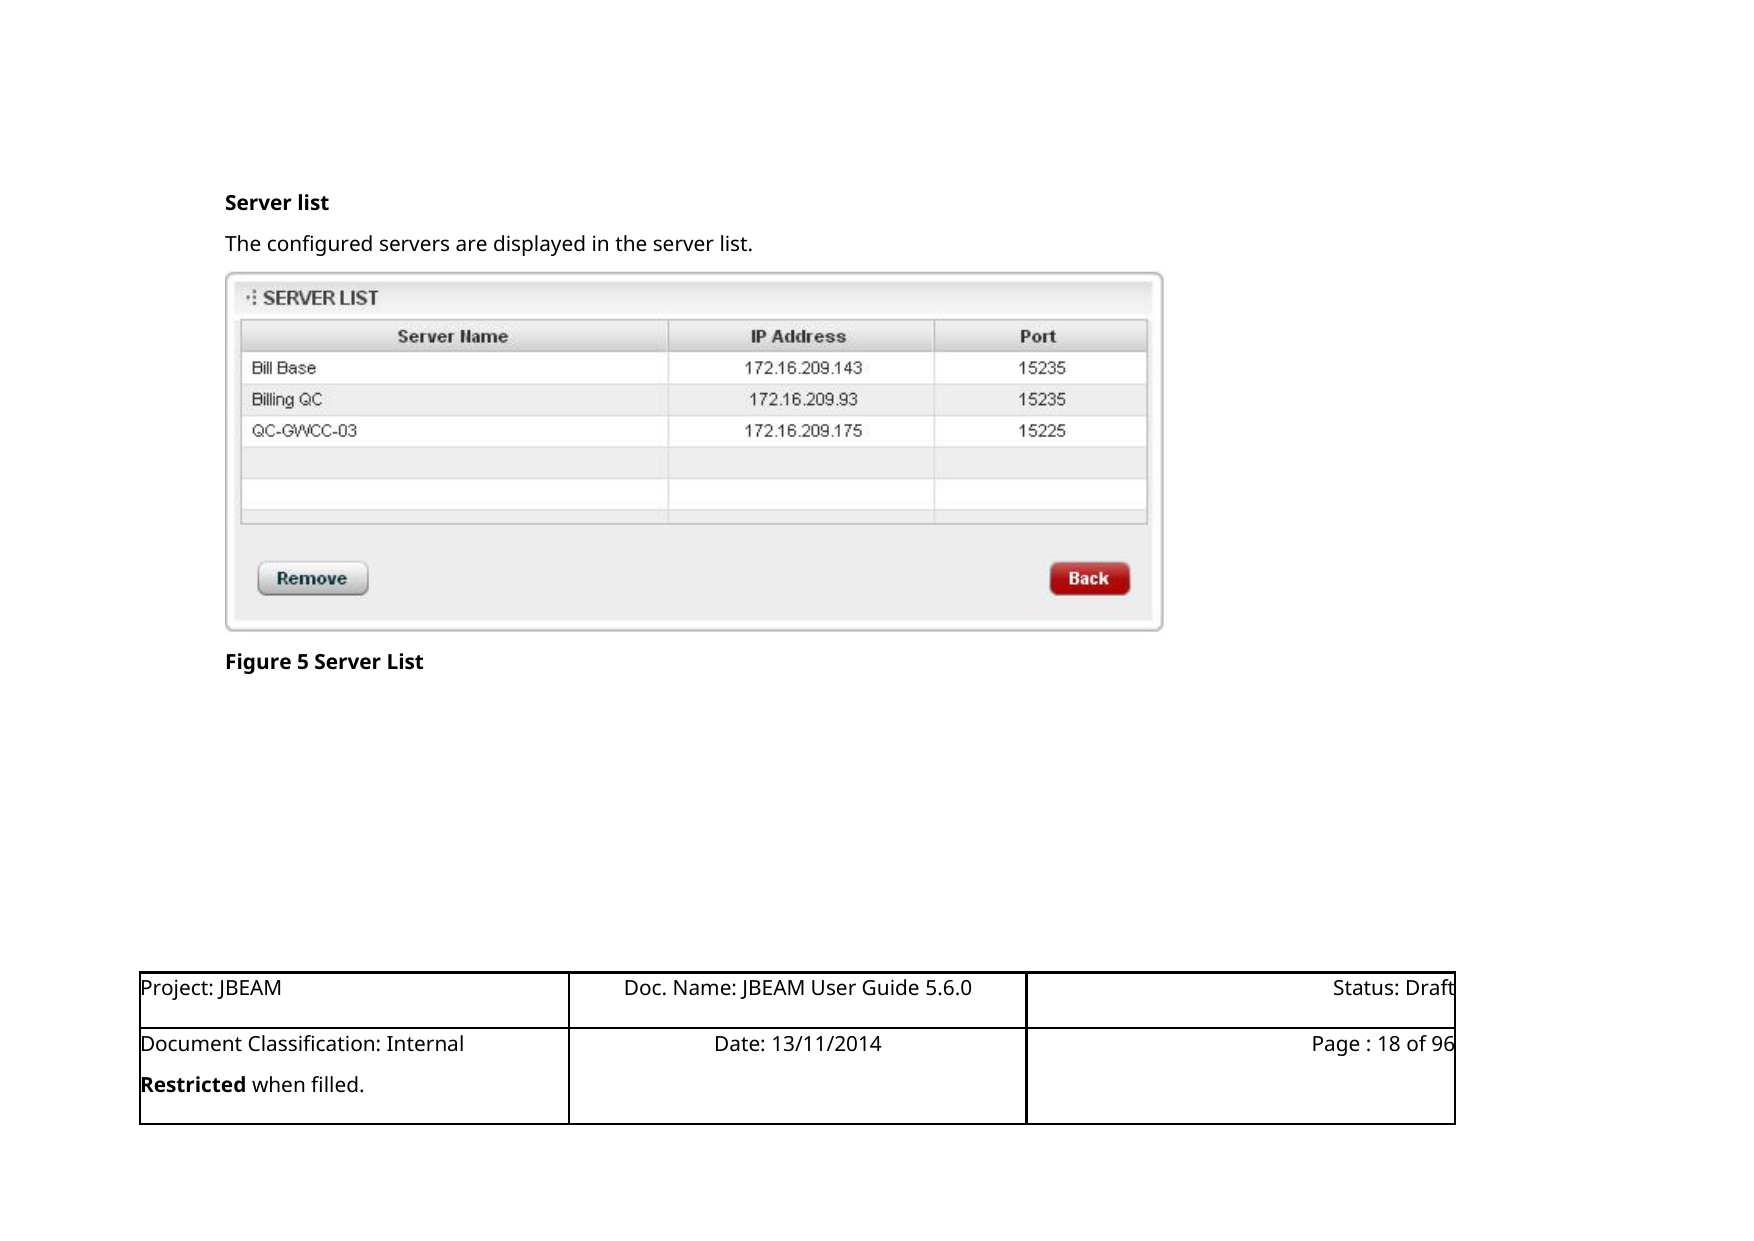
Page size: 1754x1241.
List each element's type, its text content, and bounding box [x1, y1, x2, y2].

text Figure 5 Server List [225, 647, 1462, 676]
text Server list [225, 188, 1462, 216]
text The configured servers are displayed in the server list. [225, 229, 1462, 257]
picture [225, 270, 1167, 635]
